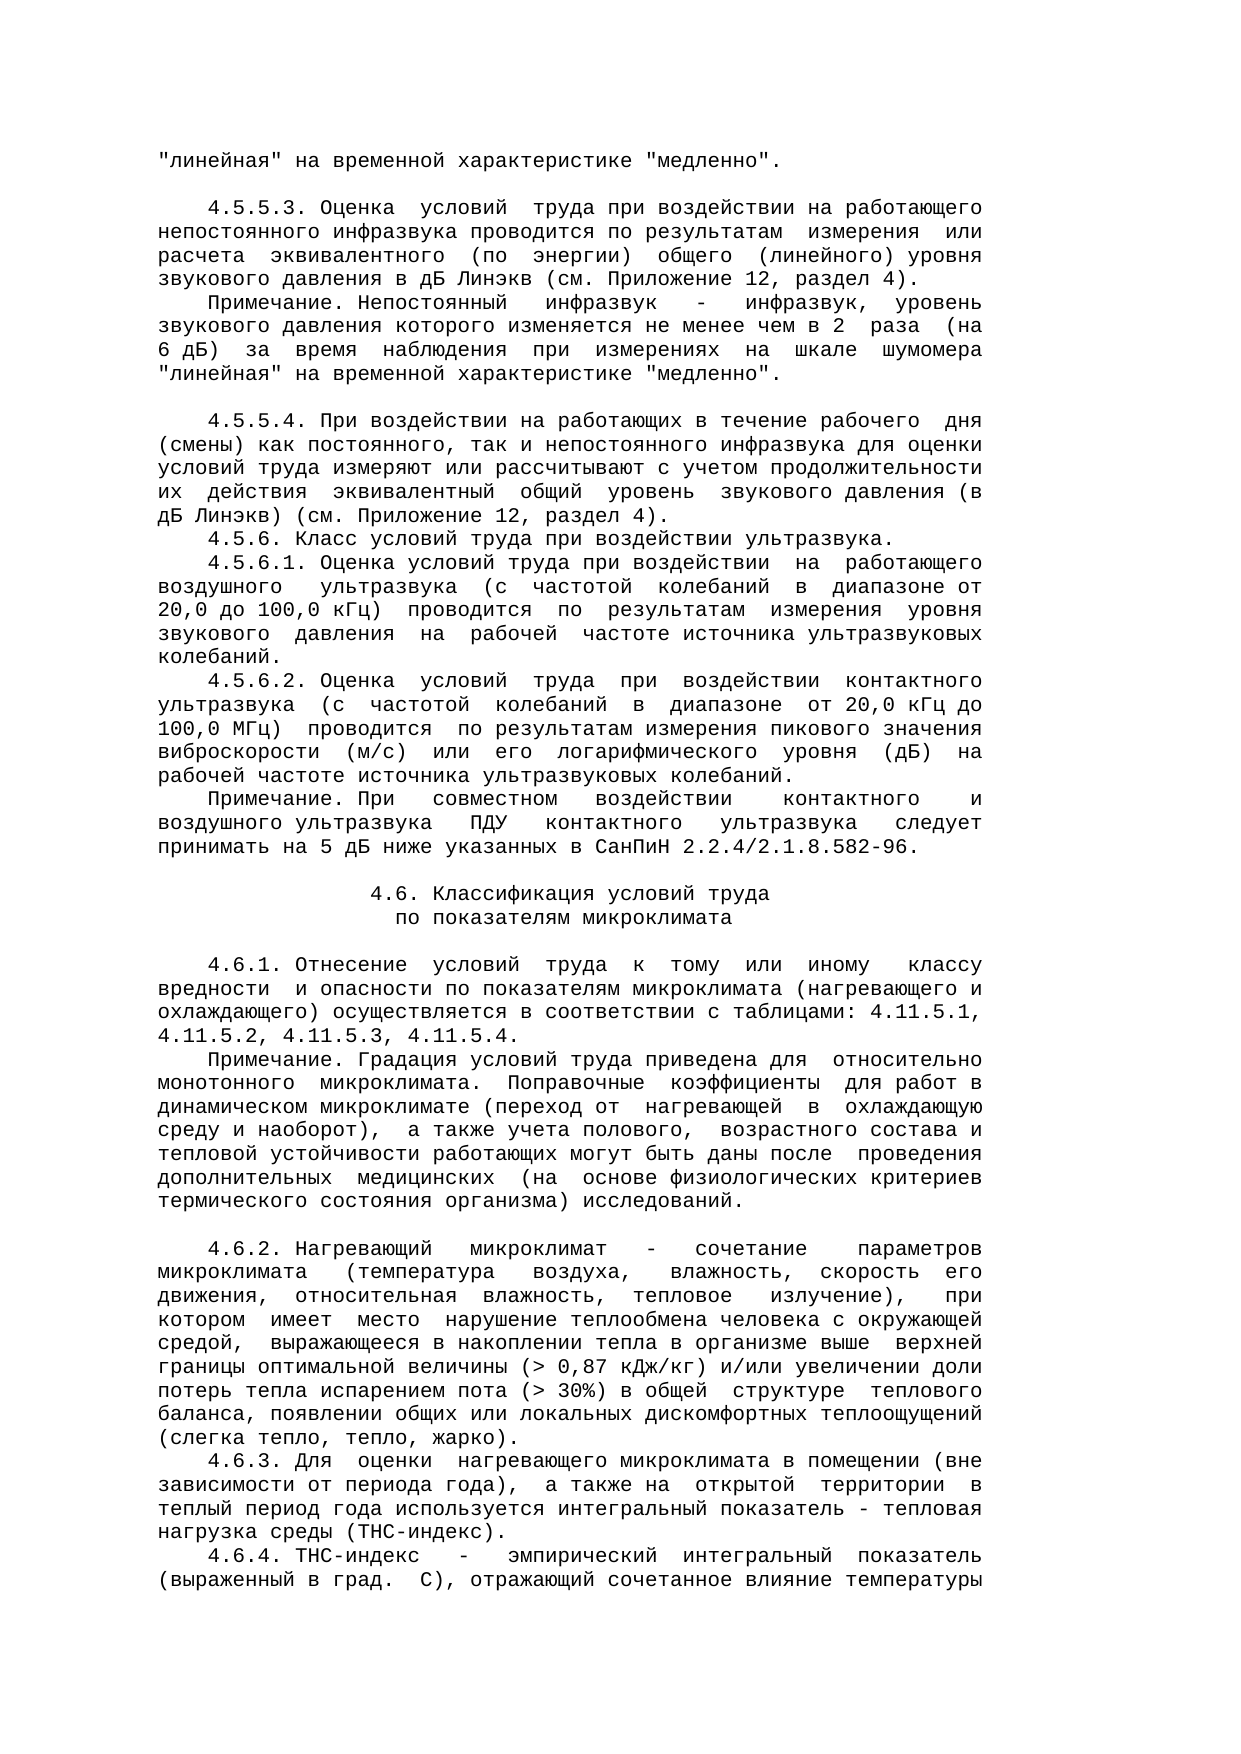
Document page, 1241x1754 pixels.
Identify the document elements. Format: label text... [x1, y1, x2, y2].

text виброскорости (м/с) или его логарифмического уровня (дБ) на [120, 741, 1120, 765]
text потерь тепла испарением пота (> 30%) в общей структуре теплового [120, 1379, 1120, 1403]
text 4.6.1. Отнесение условий труда к тому или иному классу [120, 954, 1120, 978]
text колебаний. [120, 647, 1120, 670]
text вредности и опасности по показателям микроклимата (нагревающего и [120, 978, 1120, 1001]
text 4.5.6. Класс условий труда при воздействии ультразвука. [120, 528, 1120, 552]
text "линейная" на временной характеристике "медленно". [120, 363, 1120, 386]
text нагрузка среды (ТНС-индекс). [120, 1521, 1120, 1545]
text баланса, появлении общих или локальных дискомфортных теплоощущений [120, 1403, 1120, 1427]
text (слегка тепло, тепло, жарко). [120, 1427, 1120, 1451]
text по показателям микроклимата [120, 907, 1120, 930]
text дБ Линэкв) (см. Приложение 12, раздел 4). [120, 505, 1120, 528]
text термического состояния организма) исследований. [120, 1190, 1120, 1214]
text воздушного ультразвука (с частотой колебаний в диапазоне от [120, 576, 1120, 599]
text звукового давления в дБ Линэкв (см. Приложение 12, раздел 4). [120, 268, 1120, 292]
text 6 дБ) за время наблюдения при измерениях на шкале шумомера [120, 339, 1120, 363]
text среду и наоборот), а также учета полового, возрастного состава и [120, 1119, 1120, 1143]
text 4.6.2. Нагревающий микроклимат - сочетание параметров [120, 1238, 1120, 1261]
text 20,0 до 100,0 кГц) проводится по результатам измерения уровня [120, 599, 1120, 623]
text 4.5.5.4. При воздействии на работающих в течение рабочего дня [120, 410, 1120, 434]
text дополнительных медицинских (на основе физиологических критериев [120, 1167, 1120, 1190]
text 4.6.3. Для оценки нагревающего микроклимата в помещении (вне [120, 1451, 1120, 1474]
text Примечание. Непостоянный инфразвук - инфразвук, уровень [120, 292, 1120, 316]
text рабочей частоте источника ультразвуковых колебаний. [120, 765, 1120, 788]
text 4.11.5.2, 4.11.5.3, 4.11.5.4. [120, 1025, 1120, 1048]
text монотонного микроклимата. Поправочные коэффициенты для работ в [120, 1072, 1120, 1096]
text звукового давления которого изменяется не менее чем в 2 раза (на [120, 316, 1120, 339]
text условий труда измеряют или рассчитывают с учетом продолжительности [120, 457, 1120, 481]
text воздушного ультразвука ПДУ контактного ультразвука следует [120, 812, 1120, 836]
text теплый период года используется интегральный показатель - тепловая [120, 1498, 1120, 1521]
text расчета эквивалентного (по энергии) общего (линейного) уровня [120, 244, 1120, 268]
text 4.5.6.2. Оценка условий труда при воздействии контактного [120, 670, 1120, 694]
text тепловой устойчивости работающих могут быть даны после проведения [120, 1143, 1120, 1167]
text зависимости от периода года), а также на открытой территории в [120, 1474, 1120, 1498]
text их действия эквивалентный общий уровень звукового давления (в [120, 481, 1120, 505]
text 100,0 МГц) проводится по результатам измерения пикового значения [120, 717, 1120, 741]
text (выраженный в град. C), отражающий сочетанное влияние температуры [120, 1569, 1120, 1592]
text 4.6. Классификация условий труда [120, 883, 1120, 907]
text 4.5.5.3. Оценка условий труда при воздействии на работающего [120, 197, 1120, 221]
text динамическом микроклимате (переход от нагревающей в охлаждающую [120, 1096, 1120, 1119]
text котором имеет место нарушение теплообмена человека с окружающей [120, 1309, 1120, 1332]
text 4.6.4. ТНС-индекс - эмпирический интегральный показатель [120, 1545, 1120, 1569]
text охлаждающего) осуществляется в соответствии с таблицами: 4.11.5.1, [120, 1001, 1120, 1025]
text "линейная" на временной характеристике "медленно". [120, 150, 1120, 174]
text Примечание. Градация условий труда приведена для относительно [120, 1048, 1120, 1072]
text средой, выражающееся в накоплении тепла в организме выше верхней [120, 1332, 1120, 1356]
text (смены) как постоянного, так и непостоянного инфразвука для оценки [120, 434, 1120, 457]
text ультразвука (с частотой колебаний в диапазоне от 20,0 кГц до [120, 694, 1120, 717]
text принимать на 5 дБ ниже указанных в СанПиН 2.2.4/2.1.8.582-96. [120, 836, 1120, 859]
text Примечание. При совместном воздействии контактного и [120, 788, 1120, 812]
text микроклимата (температура воздуха, влажность, скорость его [120, 1261, 1120, 1285]
text движения, относительная влажность, тепловое излучение), при [120, 1285, 1120, 1309]
text звукового давления на рабочей частоте источника ультразвуковых [120, 623, 1120, 647]
text 4.5.6.1. Оценка условий труда при воздействии на работающего [120, 552, 1120, 576]
text непостоянного инфразвука проводится по результатам измерения или [120, 221, 1120, 244]
text границы оптимальной величины (> 0,87 кДж/кг) и/или увеличении доли [120, 1356, 1120, 1379]
